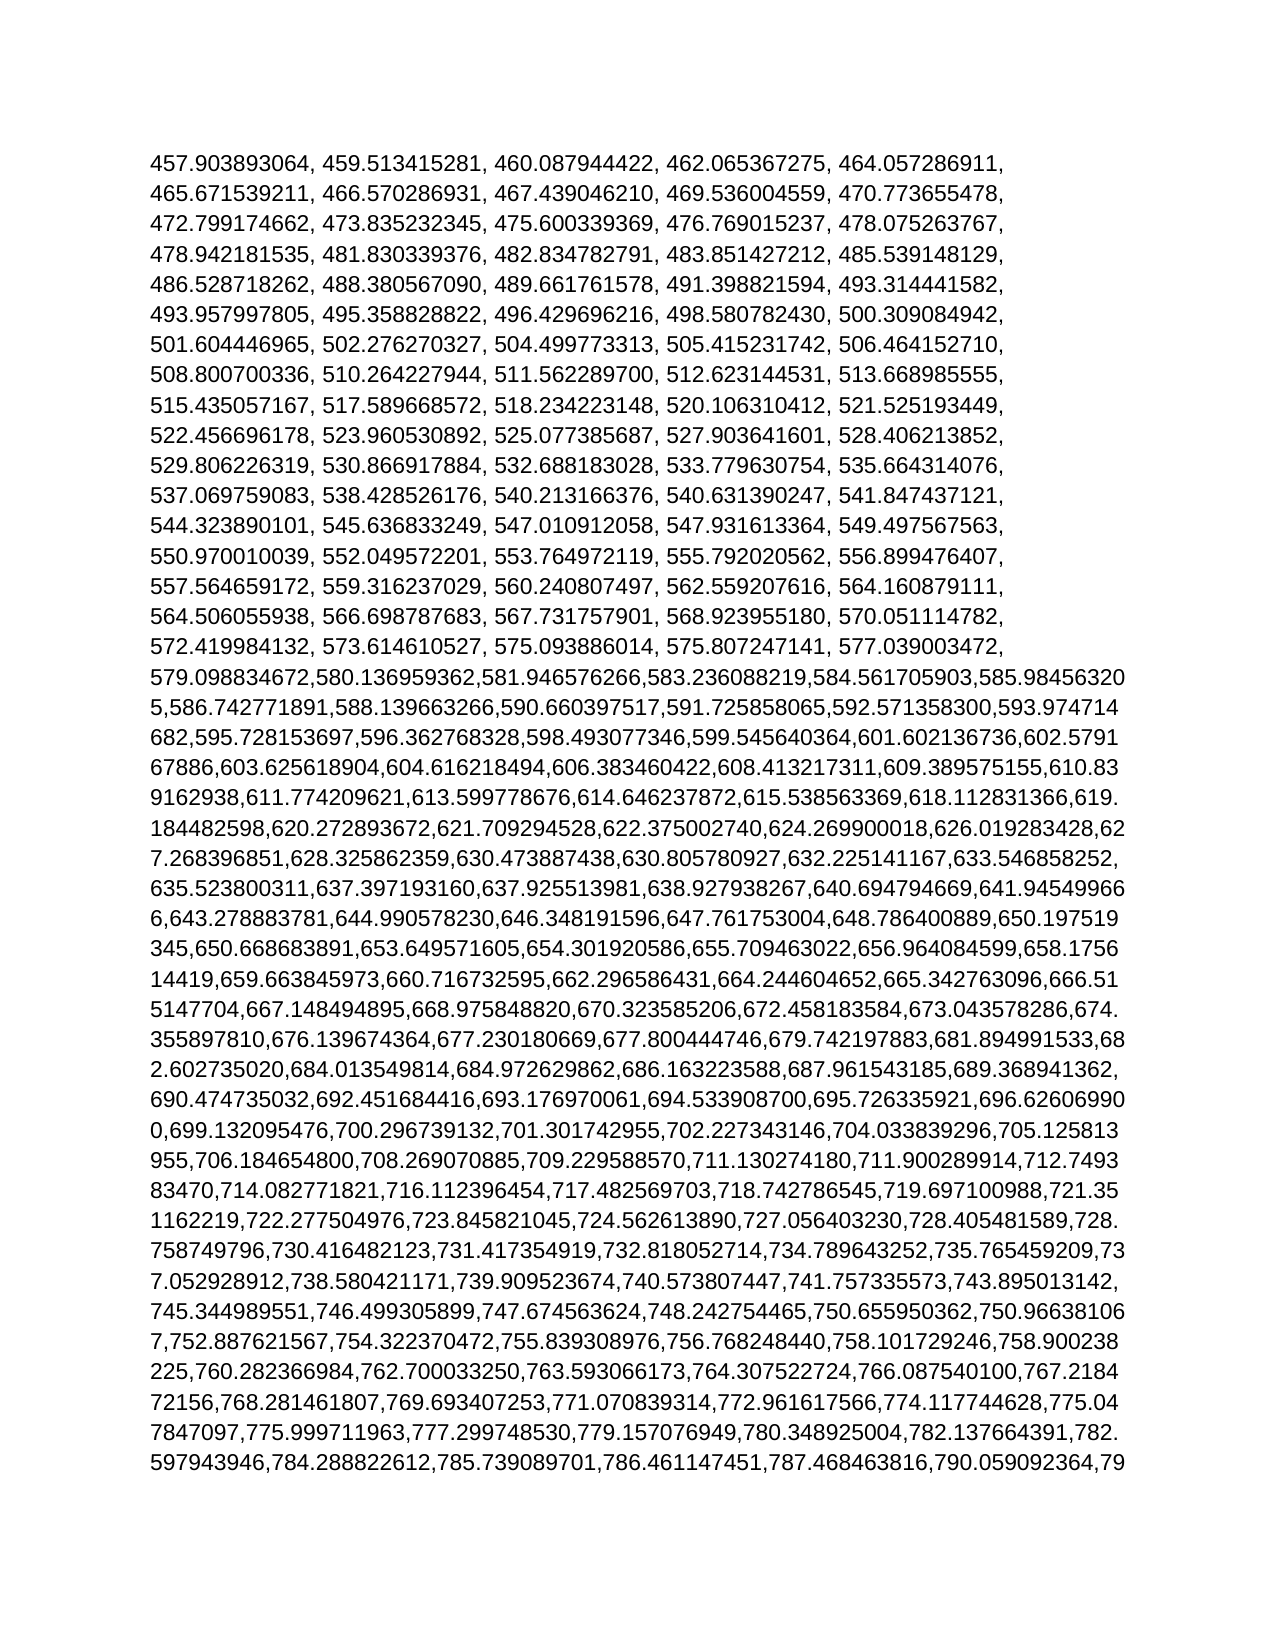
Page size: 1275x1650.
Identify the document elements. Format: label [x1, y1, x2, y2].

text [150, 150, 1125, 1475]
